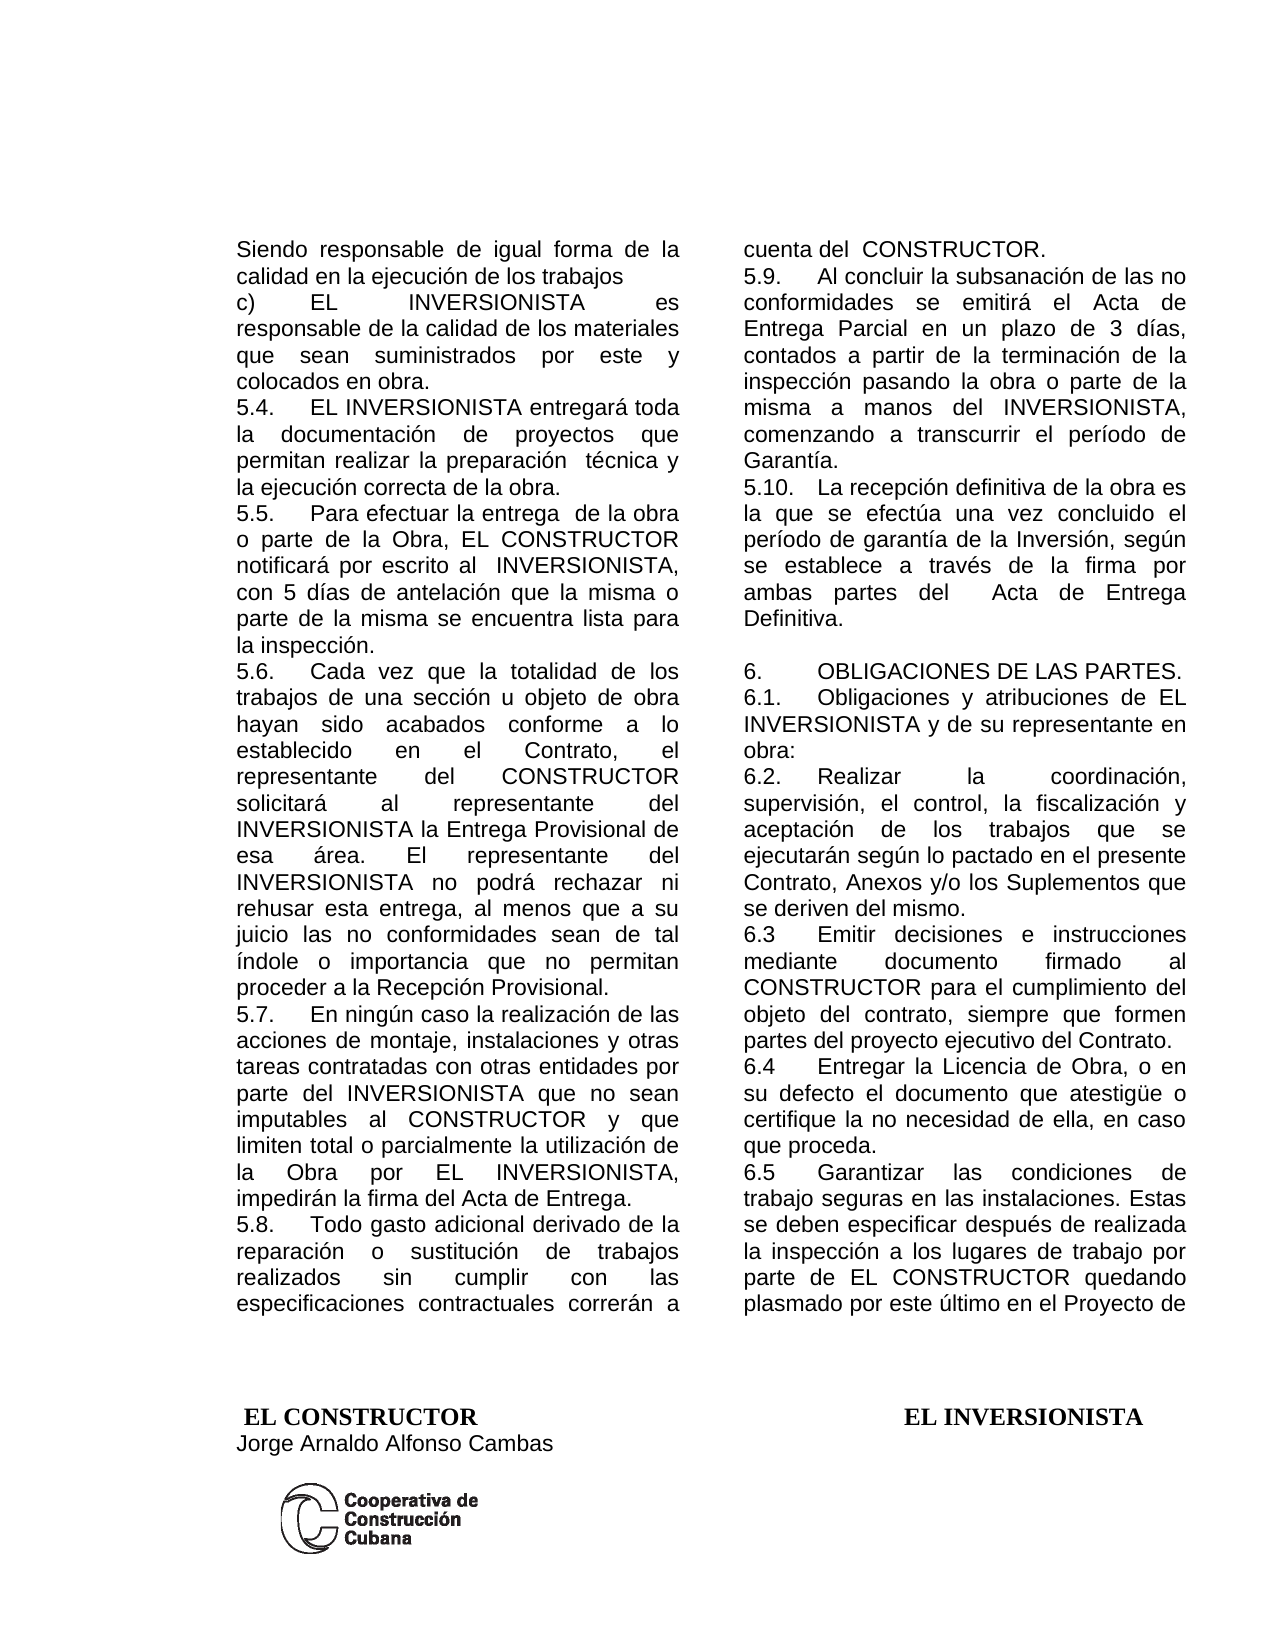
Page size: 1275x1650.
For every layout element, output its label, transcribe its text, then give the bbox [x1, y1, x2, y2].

list EL INVERSIONISTA es responsable de la calidad de los materiales que sean suministrados por este y colocados en obra. [236, 289, 679, 394]
list Para efectuar la entrega de la obra o parte de , EL CONSTRUCTOR notificará por escrito al INVERSIONISTA, con 5 días de antelación que la misma o parte de la misma se encuentra lista para la inspección. [236, 500, 679, 658]
list La recepción definitiva de la obra es la que se efectúa una vez concluido el período de garantía de , según se establece a través de la firma por ambas partes del Acta de Entrega Definitiva. [743, 473, 1187, 632]
list En ningún caso la realización de las acciones de montaje, instalaciones y otras tareas contratadas con otras entidades por parte del INVERSIONISTA que no sean imputables al CONSTRUCTOR y que limiten total o parcialmente la utilización de por EL INVERSIONISTA, impedirán la firma del Acta de Entrega. [236, 1001, 679, 1211]
list Entregar de Obra, o en su defecto el documento que atestigüe o certifique la no necesidad de ella, en caso que proceda. [743, 1053, 1187, 1159]
list Todo gasto adicional derivado de la reparación o sustitución de trabajos realizados sin cumplir con las especificaciones contractuales correrán a cuenta del CONSTRUCTOR. [743, 236, 1187, 263]
list Emitir decisiones e instrucciones mediante documento firmado al CONSTRUCTOR para el cumplimiento del objeto del contrato, siempre que formen partes del proyecto ejecutivo del Contrato. [743, 921, 1187, 1053]
list Obligaciones y atribuciones de EL INVERSIONISTA y de su representante en obra: [743, 684, 1187, 763]
list OBLIGACIONES DE LAS PARTES. [743, 658, 1187, 684]
list EL INVERSIONISTA entregará toda la documentación de proyectos que permitan realizar la preparación técnica y la ejecución correcta de la obra. [236, 394, 679, 500]
picture [280, 1483, 478, 1554]
list Cada vez que la totalidad de los trabajos de una sección u objeto de obra hayan sido acabados conforme a lo establecido en el Contrato, el representante del CONSTRUCTOR solicitará al representante del INVERSIONISTA la Entrega Provisional de esa área. El representante del INVERSIONISTA no podrá rechazar ni rehusar esta entrega, al menos que a su juicio las no conformidades sean de tal índole o importancia que no permitan proceder a la Recepción Provisional. [236, 658, 679, 1001]
list Todo gasto adicional derivado de la reparación o sustitución de trabajos realizados sin cumplir con las especificaciones contractuales correrán a cuenta del CONSTRUCTOR. [236, 1211, 679, 1317]
list Al concluir la subsanación de las no conformidades se emitirá el Acta de Entrega Parcial en un plazo de 3 días, contados a partir de la terminación de la inspección pasando la obra o parte de la misma a manos del INVERSIONISTA, comenzando a transcurrir el período de Garantía. [743, 263, 1187, 473]
list Realizar la coordinación, supervisión, el control, la fiscalización y aceptación de los trabajos que se ejecutarán según lo pactado en el presente Contrato, Anexos y/o los Suplementos que se deriven del mismo. [743, 763, 1187, 921]
